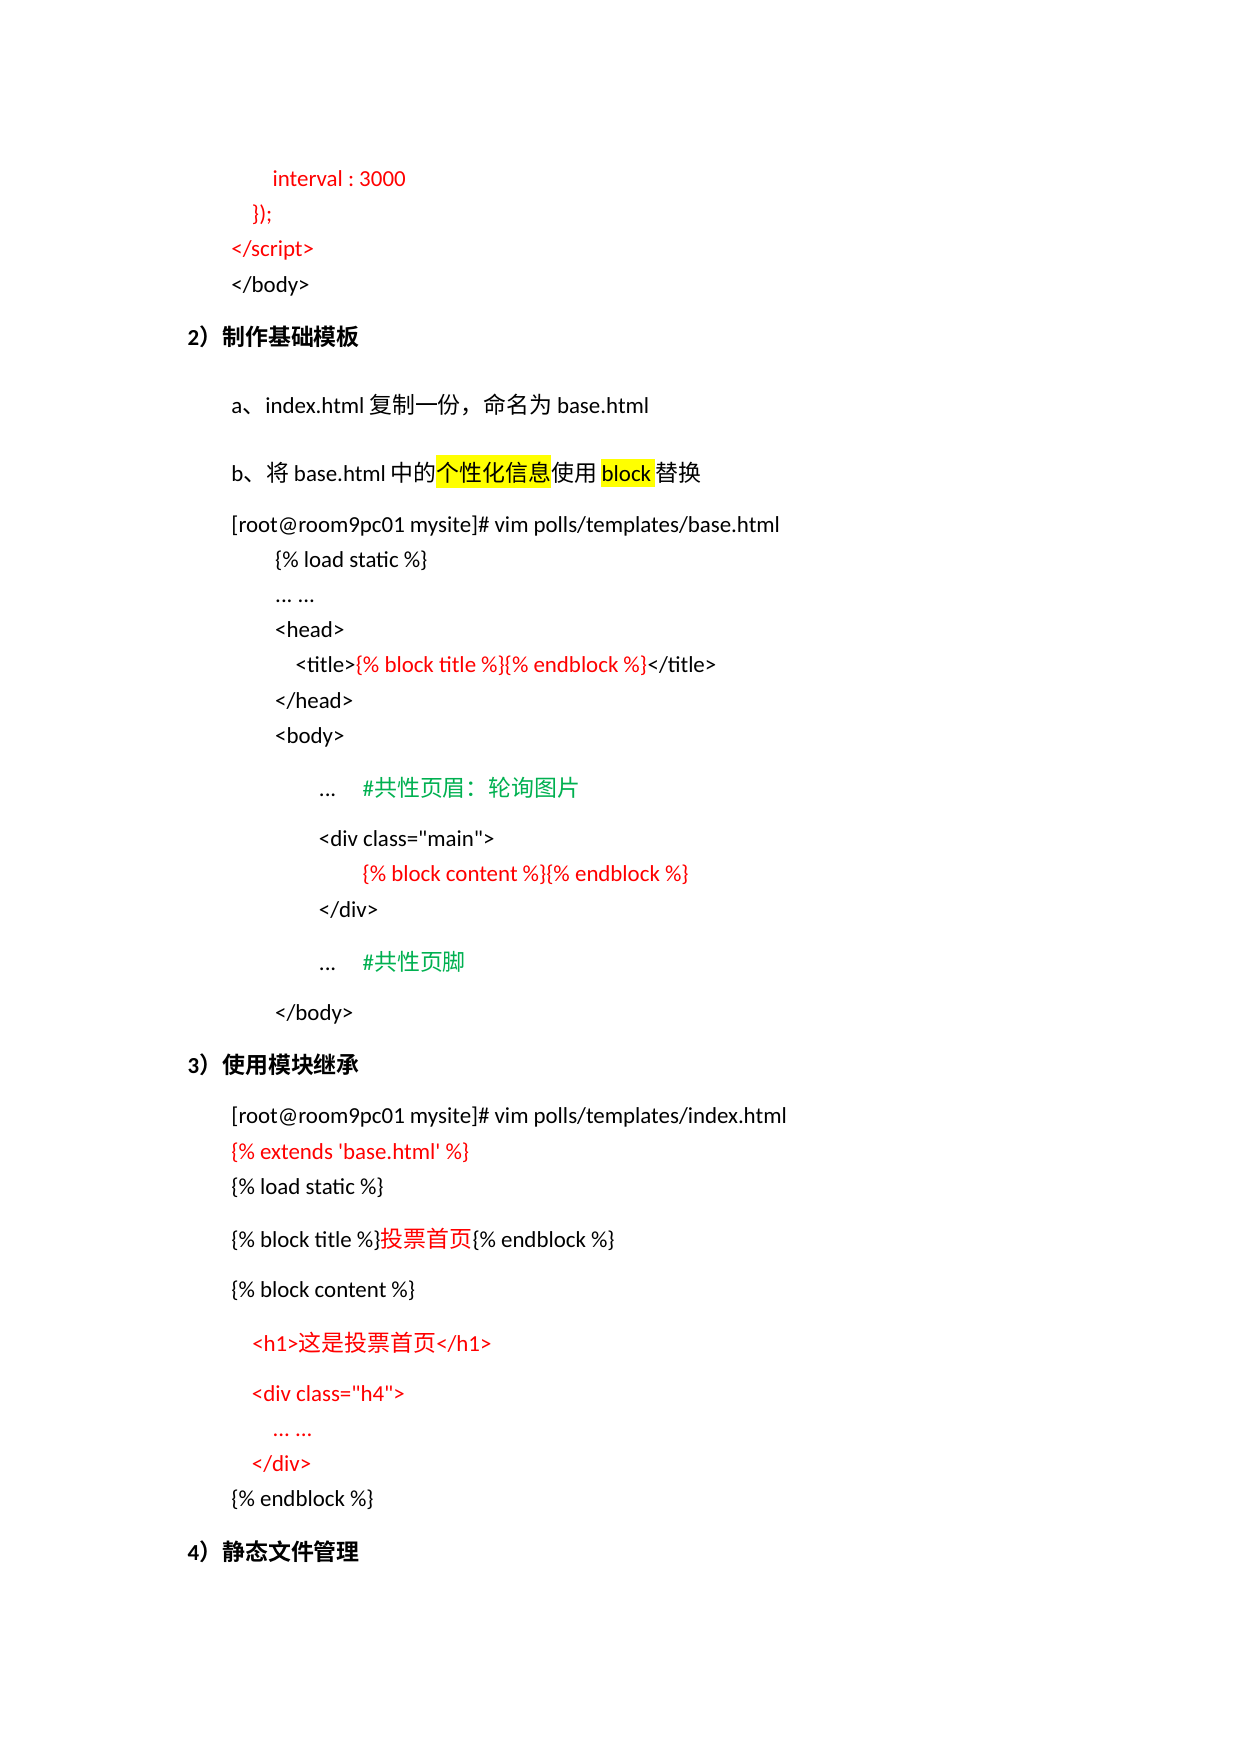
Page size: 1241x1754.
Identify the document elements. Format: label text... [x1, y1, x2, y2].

list {% endblock %} [187, 1482, 1053, 1515]
list </div> [275, 893, 1053, 925]
list <head> [231, 613, 1053, 646]
list <div class="h4"> [187, 1377, 1053, 1409]
list ... #共性页眉：轮询图片 [275, 754, 1053, 819]
list <body> [231, 719, 1053, 751]
list {% block title %}投票首页{% endblock %} [187, 1205, 1053, 1270]
list [root@room9pc01 mysite]# vim polls/templates/base.html [187, 507, 1053, 540]
list {% load static %} [231, 543, 1053, 575]
list {% block content %}{% endblock %} [275, 857, 1053, 890]
list {% extends 'base.html' %} [187, 1135, 1053, 1167]
list </head> [231, 683, 1053, 716]
list <h1>这是投票首页</h1> [187, 1308, 1053, 1373]
list </body> [231, 996, 1053, 1028]
list a、index.html复制一份，命名为base.html [187, 371, 1053, 436]
list <div class="main"> [275, 822, 1053, 855]
list b、将base.html中的个性化信息使用block替换 [187, 439, 1053, 504]
list </script> [187, 232, 1053, 265]
list [root@room9pc01 mysite]# vim polls/templates/index.html [187, 1099, 1053, 1132]
list <title>{% block title %}{% endblock %}</title> [231, 648, 1053, 681]
list interval : 3000 [187, 162, 1053, 194]
list ... ... [187, 1412, 1053, 1444]
list }); [187, 197, 1053, 230]
list 制作基础模板 [187, 303, 1053, 368]
list {% load static %} [187, 1170, 1053, 1202]
list 3）使用模块继承 [187, 1031, 1053, 1096]
list ... ... [231, 578, 1053, 610]
list {% block content %} [187, 1273, 1053, 1306]
list </div> [187, 1447, 1053, 1480]
list 4）静态文件管理 [187, 1518, 1053, 1583]
list </body> [187, 268, 1053, 300]
list ... #共性页脚 [275, 928, 1053, 993]
